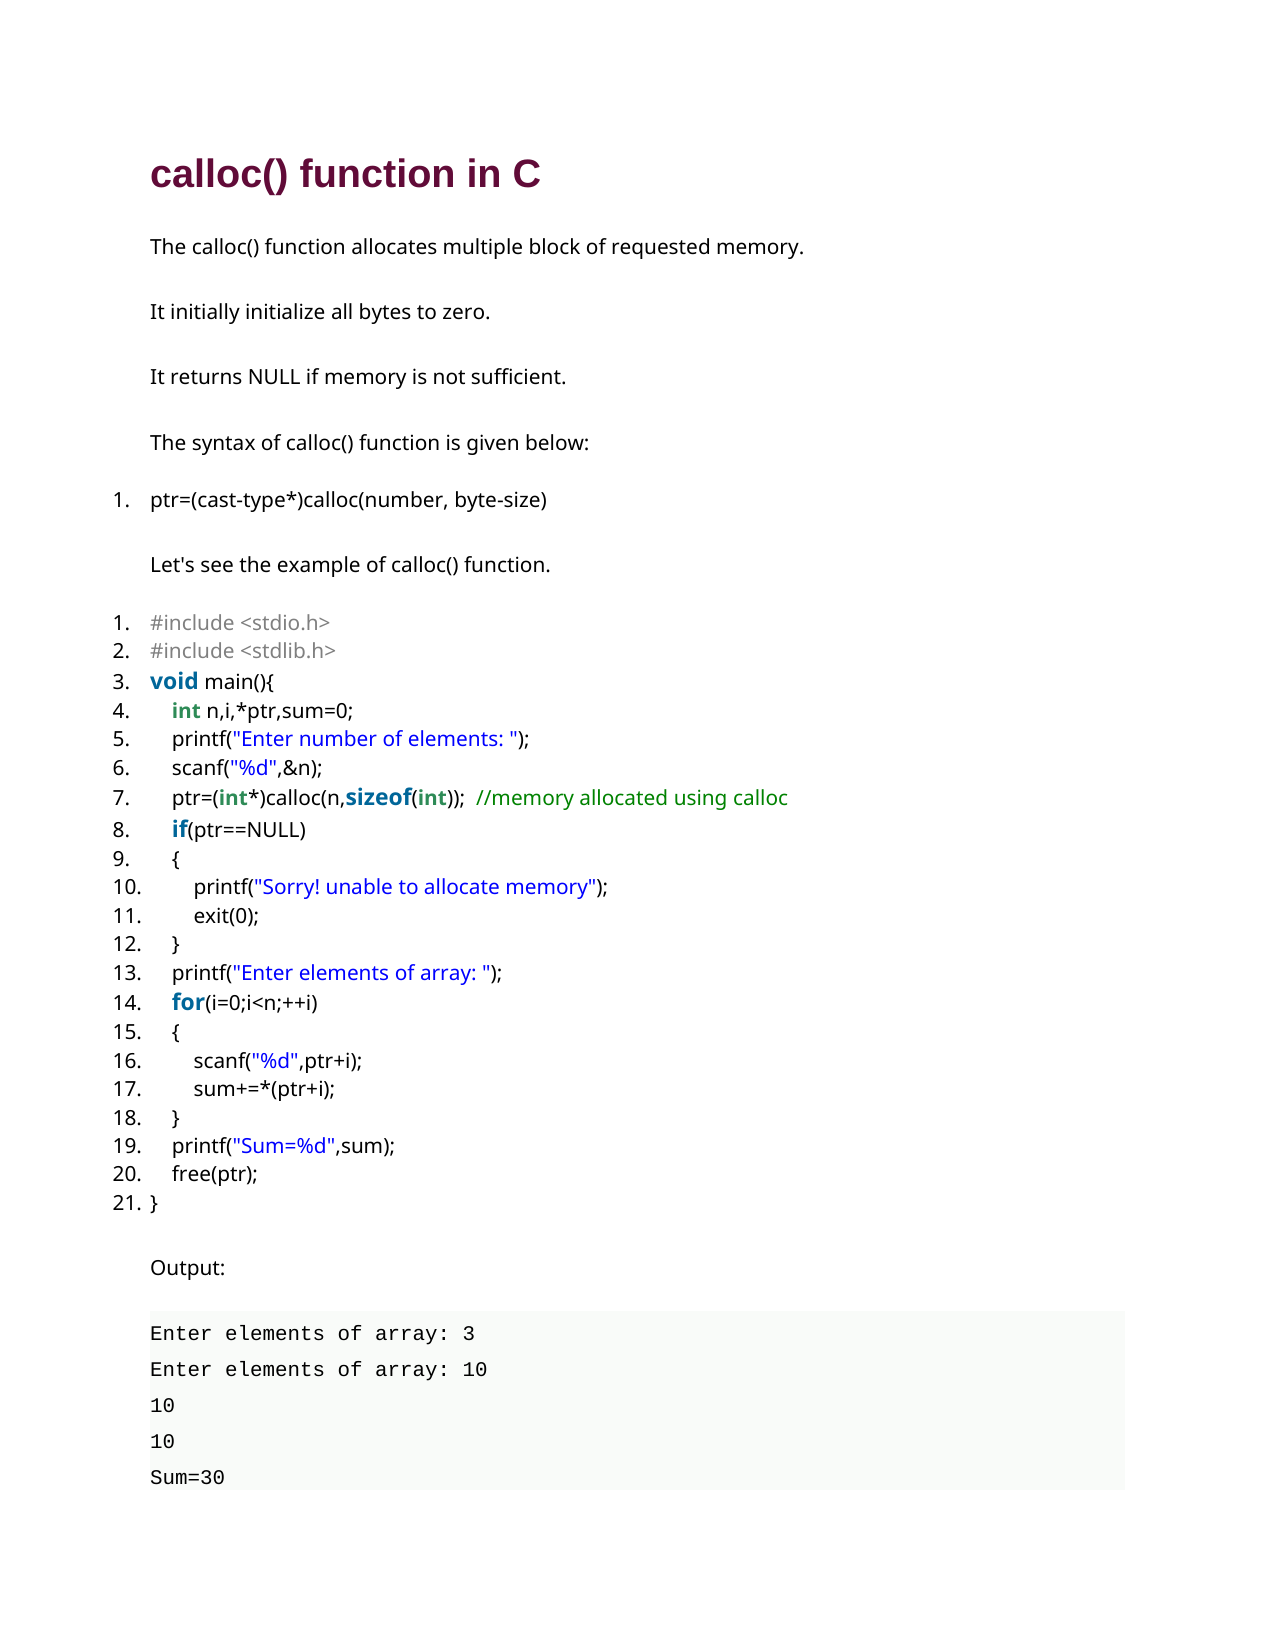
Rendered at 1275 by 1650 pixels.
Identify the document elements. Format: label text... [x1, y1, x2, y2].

text It initially initialize all bytes to zero. [150, 290, 1125, 326]
list sum+=*(ptr+i); [112, 1074, 1125, 1103]
text Let's see the example of calloc() function. [150, 543, 1125, 579]
text The syntax of calloc() function is given below: [150, 420, 1125, 456]
text Output: [150, 1246, 1125, 1281]
list } [112, 929, 1125, 958]
text Enter elements of array: 3 [150, 1311, 1125, 1347]
list scanf("%d",ptr+i); [112, 1046, 1125, 1074]
text The calloc() function allocates multiple block of requested memory. [150, 225, 1125, 261]
text 10 [150, 1418, 1125, 1454]
list ptr=(int*)calloc(n,sizeof(int)); //memory allocated using calloc [112, 781, 1125, 813]
list void main(){ [112, 665, 1125, 696]
list for(i=0;i<n;++i) [112, 986, 1125, 1017]
list printf("Enter elements of array: "); [112, 958, 1125, 986]
text Sum=30 [150, 1454, 1125, 1490]
list { [112, 1017, 1125, 1046]
list printf("Enter number of elements: "); [112, 724, 1125, 753]
text It returns NULL if memory is not sufficient. [150, 355, 1125, 391]
list ptr=(cast-type*)calloc(number, byte-size) [112, 485, 1125, 514]
list printf("Sum=%d",sum); [112, 1131, 1125, 1159]
text Enter elements of array: 10 [150, 1347, 1125, 1382]
list } [112, 1103, 1125, 1131]
text 10 [150, 1382, 1125, 1418]
list scanf("%d",&n); [112, 753, 1125, 781]
list } [112, 1188, 1125, 1216]
list #include <stdlib.h> [112, 636, 1125, 665]
list exit(0); [112, 901, 1125, 929]
list if(ptr==NULL) [112, 813, 1125, 844]
list #include <stdio.h> [112, 608, 1125, 636]
list free(ptr); [112, 1159, 1125, 1188]
list { [112, 844, 1125, 872]
list printf("Sorry! unable to allocate memory"); [112, 872, 1125, 901]
list int n,i,*ptr,sum=0; [112, 696, 1125, 724]
subtitle calloc() function in C [150, 150, 1125, 196]
